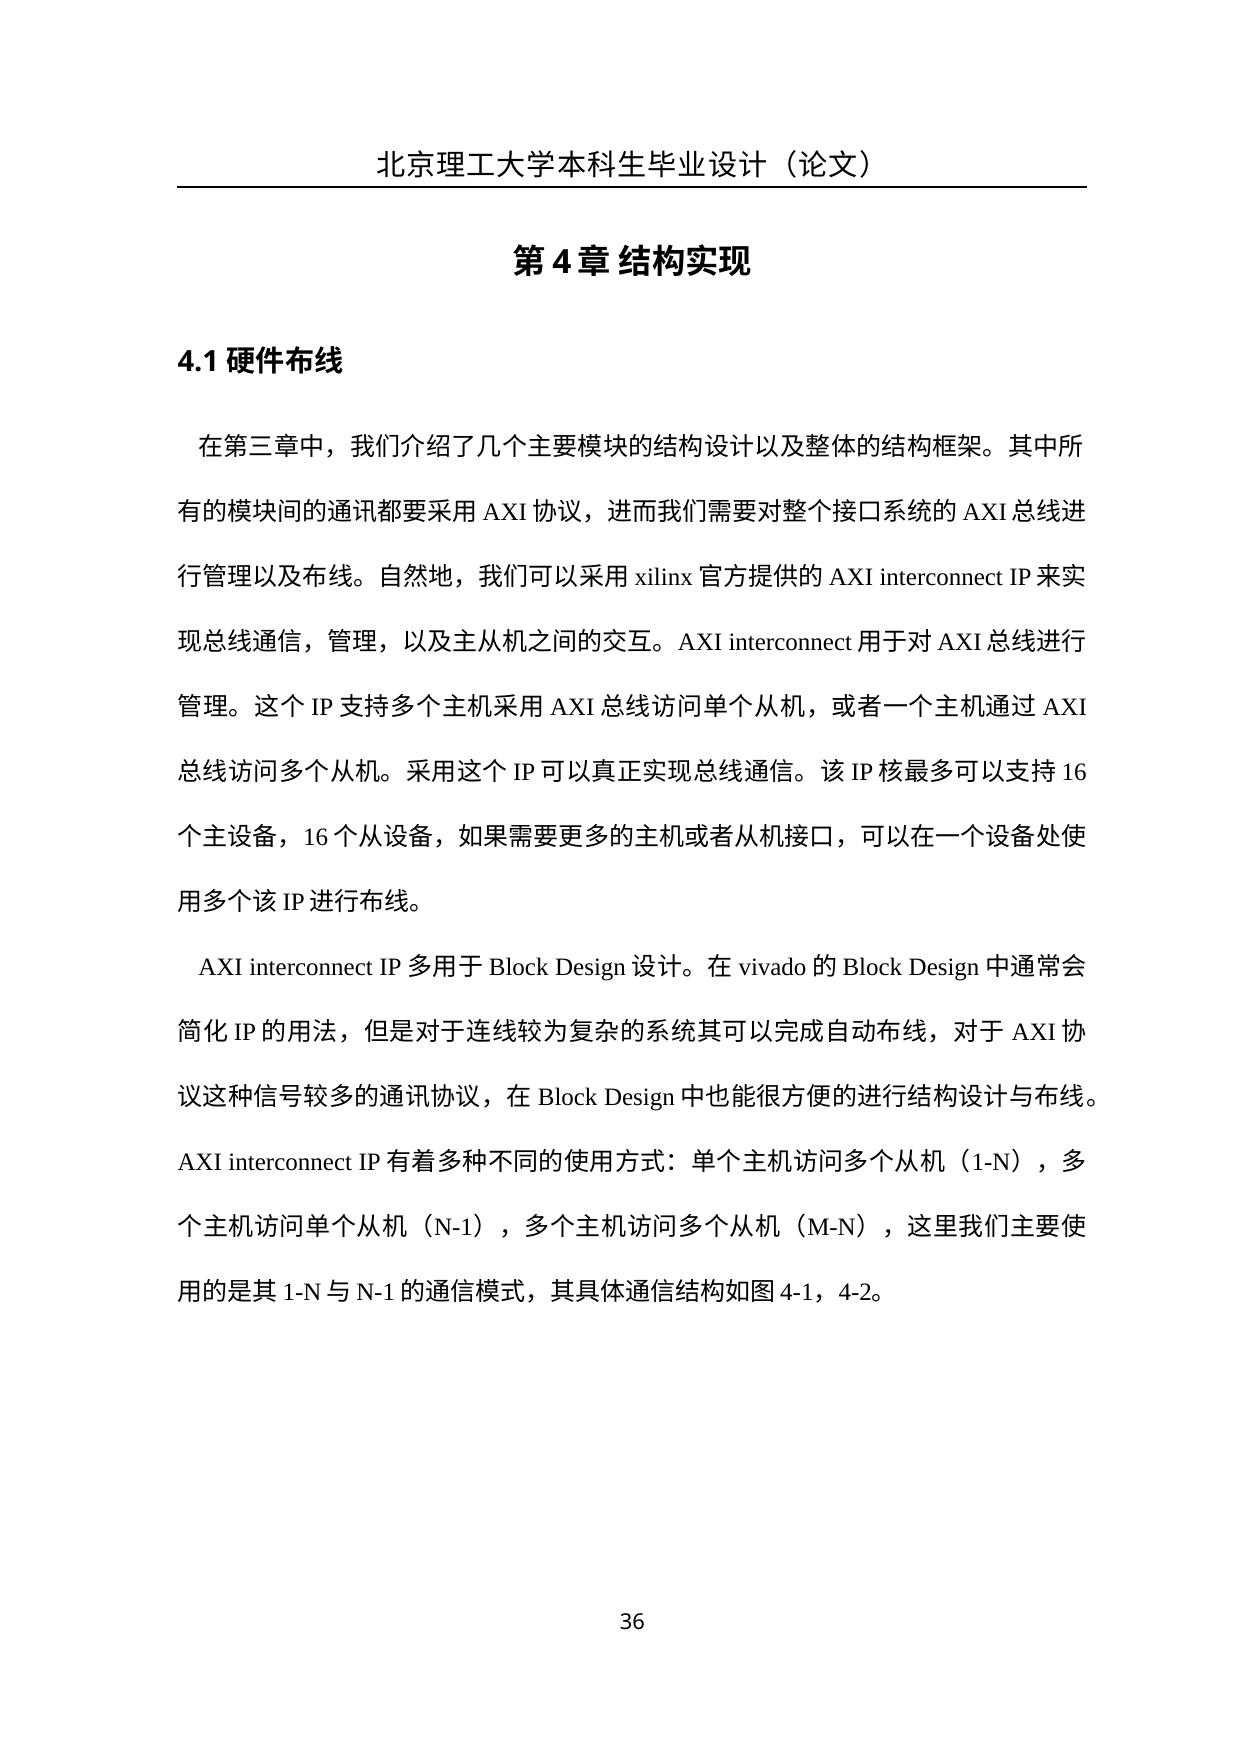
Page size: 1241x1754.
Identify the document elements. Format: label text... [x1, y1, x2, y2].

text AXI interconnect IP多用于Block Design设计。在vivado的Block Design中通常会简化IP的用法，但是对于连线较为复杂的系统其可以完成自动布线，对于AXI协议这种信号较多的通讯协议，在Block Design中也能很方便的进行结构设计与布线。AXI interconnect IP有着多种不同的使用方式：单个主机访问多个从机（1-N），多个主机访问单个从机（N-1），多个主机访问多个从机（M-N），这里我们主要使用的是其1-N与N-1的通信模式，其具体通信结构如图4-1，4-2。 [177, 932, 1087, 1322]
text 4.1 硬件布线 [177, 326, 1087, 391]
text 第4章 结构实现 [177, 226, 1087, 291]
text 在第三章中，我们介绍了几个主要模块的结构设计以及整体的结构框架。其中所有的模块间的通讯都要采用AXI协议，进而我们需要对整个接口系统的AXI总线进行管理以及布线。自然地，我们可以采用xilinx官方提供的AXI interconnect IP来实现总线通信，管理，以及主从机之间的交互。AXI interconnect用于对AXI总线进行管理。这个IP支持多个主机采用AXI总线访问单个从机，或者一个主机通过AXI总线访问多个从机。采用这个IP可以真正实现总线通信。该IP核最多可以支持16个主设备，16个从设备，如果需要更多的主机或者从机接口，可以在一个设备处使用多个该IP进行布线。 [177, 412, 1087, 932]
